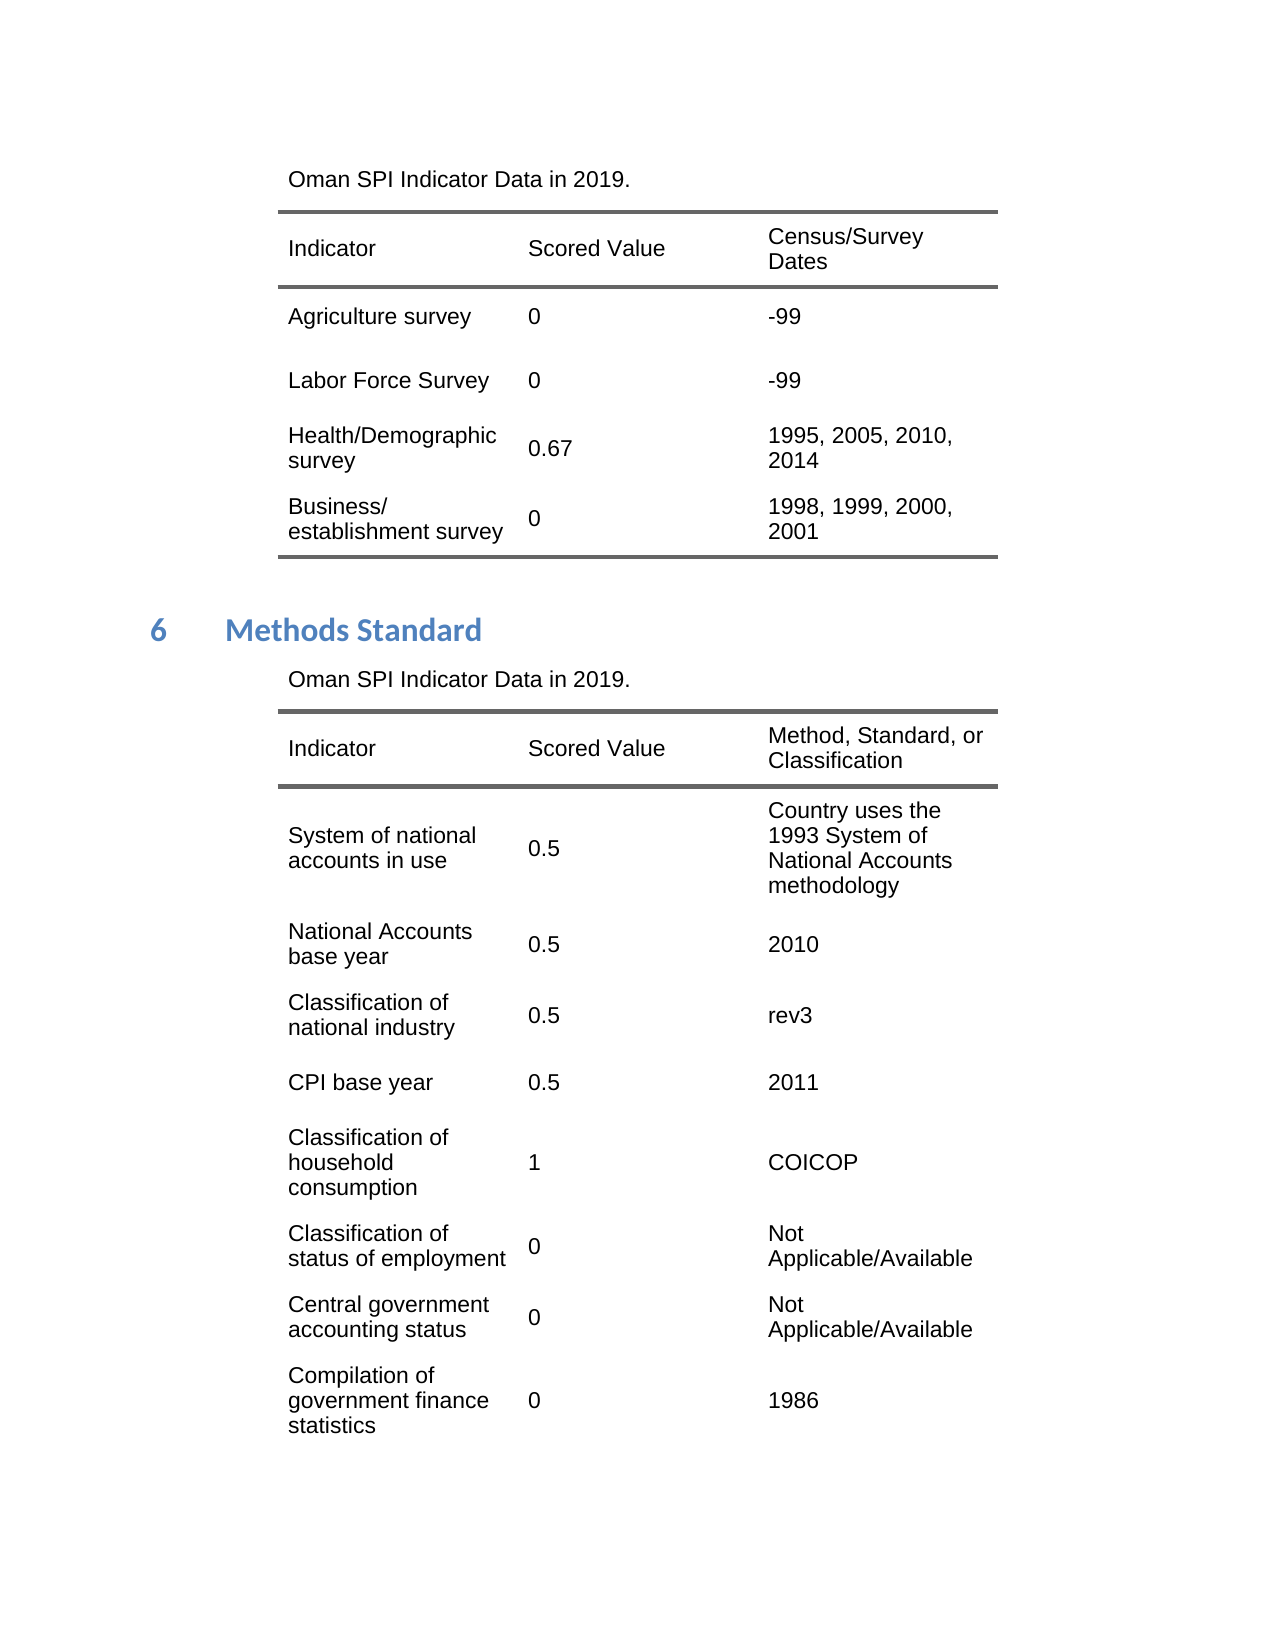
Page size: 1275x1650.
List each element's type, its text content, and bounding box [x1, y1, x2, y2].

table_cell 1986 [758, 1353, 997, 1449]
table_cell Not Applicable/Available [758, 1282, 997, 1353]
subtitle 6 Methods Standard [150, 609, 1125, 649]
table_cell National Accounts base year [278, 909, 517, 980]
table_cell Agriculture survey [278, 289, 517, 349]
table_cell 0 [518, 484, 757, 555]
table_cell 0.5 [518, 980, 757, 1051]
table_cell Indicator [278, 714, 517, 784]
table_cell 0 [518, 1282, 757, 1353]
table_cell Census/Survey Dates [758, 214, 997, 285]
table_cell Central government accounting status [278, 1282, 517, 1353]
table_cell System of national accounts in use [278, 789, 517, 909]
table_cell 0.5 [518, 909, 757, 980]
table_cell 1 [518, 1115, 757, 1211]
table_cell 0.67 [518, 413, 757, 484]
table_cell -99 [758, 289, 997, 349]
table_cell COICOP [758, 1115, 997, 1211]
table_cell Scored Value [518, 214, 757, 285]
table_header Oman SPI Indicator Data in 2019. [278, 650, 997, 709]
table_cell 0.5 [518, 789, 757, 909]
table_cell Compilation of government finance statistics [278, 1353, 517, 1449]
table_cell Scored Value [518, 714, 757, 784]
table_header Oman SPI Indicator Data in 2019. [278, 150, 997, 210]
table_cell Country uses the 1993 System of National Accounts methodology [758, 789, 997, 909]
table_cell CPI base year [278, 1051, 517, 1115]
table_cell Health/Demographic survey [278, 413, 517, 484]
table_cell Classification of national industry [278, 980, 517, 1051]
table_cell Indicator [278, 214, 517, 285]
table_cell Not Applicable/Available [758, 1211, 997, 1282]
table_cell Classification of household consumption [278, 1115, 517, 1211]
table_cell 0 [518, 349, 757, 413]
table_cell 2010 [758, 909, 997, 980]
table_cell 0 [518, 1353, 757, 1449]
table_cell Business/establishment survey [278, 484, 517, 555]
table_cell 0 [518, 1211, 757, 1282]
table_cell 1998, 1999, 2000, 2001 [758, 484, 997, 555]
table_cell rev3 [758, 980, 997, 1051]
table_cell 0 [518, 289, 757, 349]
table_cell Classification of status of employment [278, 1211, 517, 1282]
table_cell 2011 [758, 1051, 997, 1115]
table_cell Labor Force Survey [278, 349, 517, 413]
table_cell 1995, 2005, 2010, 2014 [758, 413, 997, 484]
table_cell Method, Standard, or Classification [758, 714, 997, 784]
table_cell 0.5 [518, 1051, 757, 1115]
table_cell -99 [758, 349, 997, 413]
